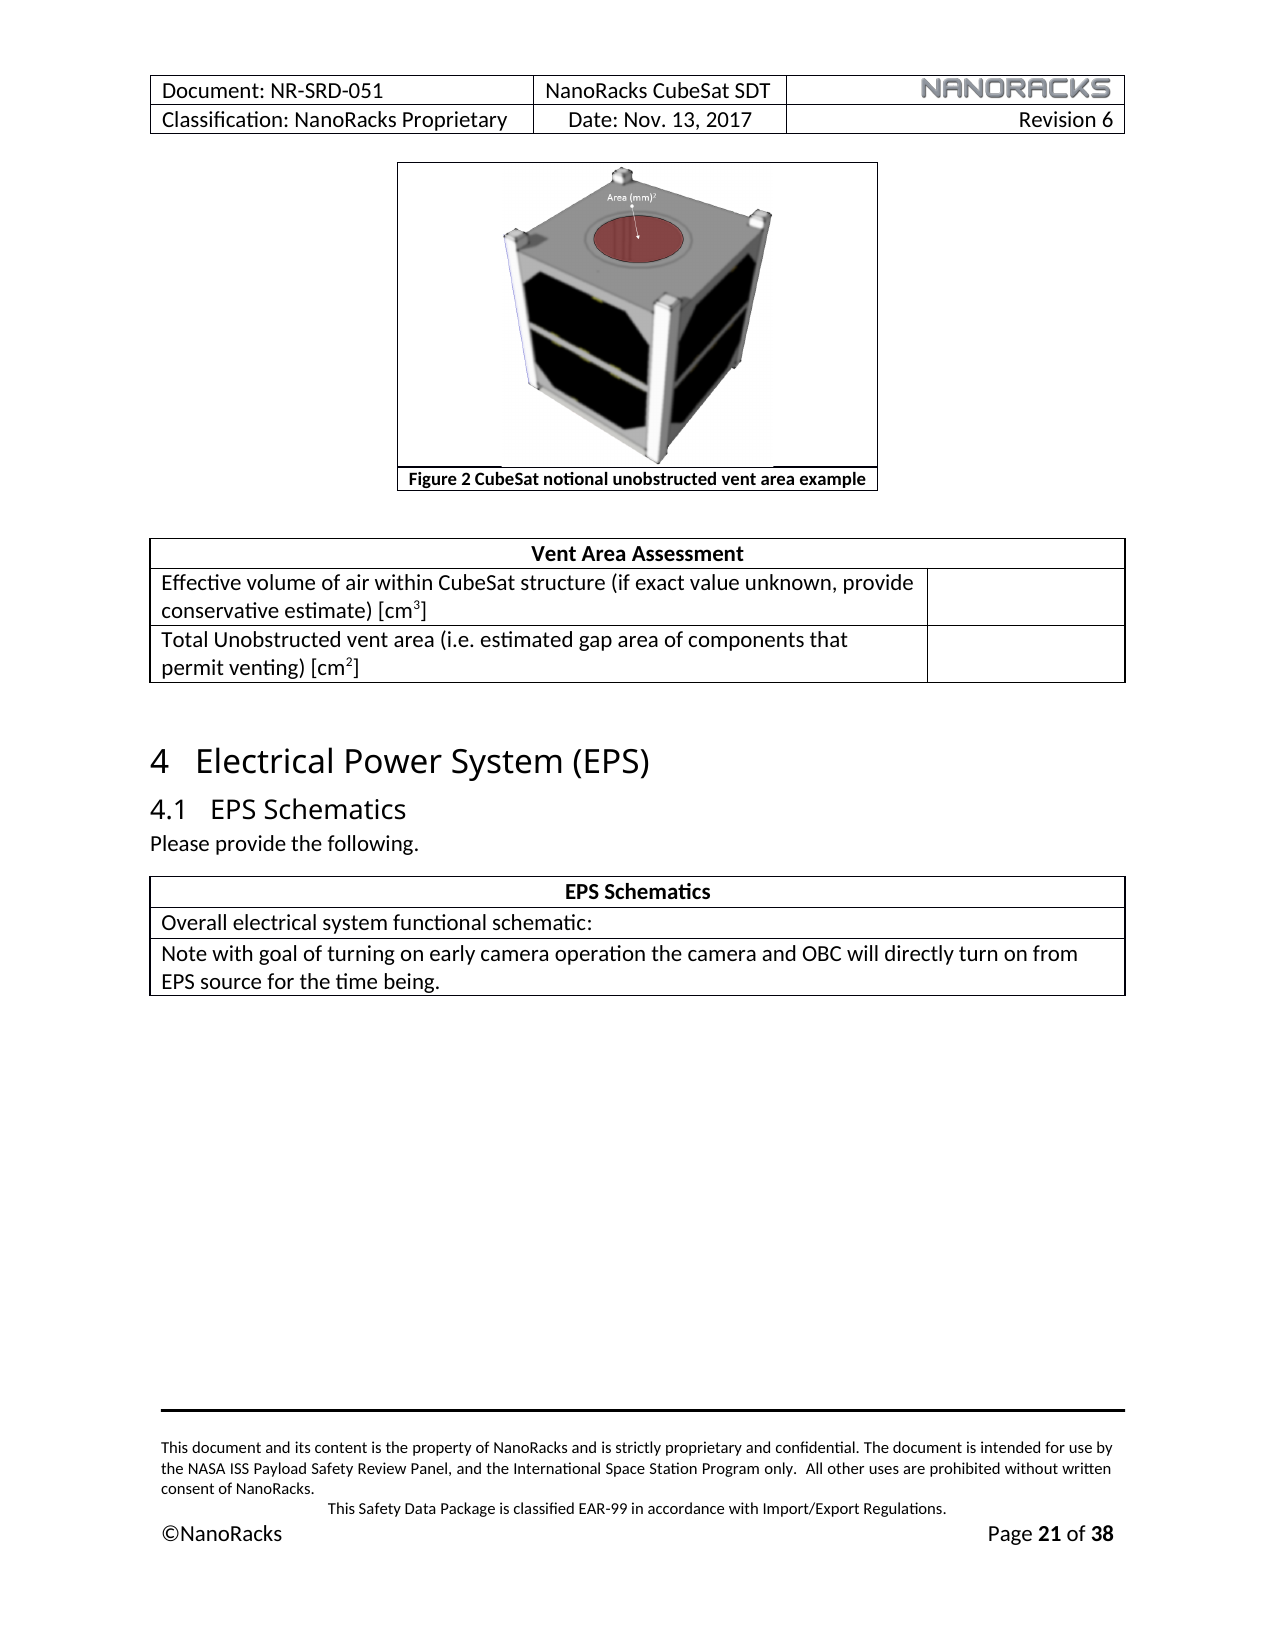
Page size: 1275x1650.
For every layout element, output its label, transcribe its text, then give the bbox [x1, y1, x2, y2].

table_header Vent Area Assessment [151, 539, 1124, 567]
list Please provide the following. [150, 829, 1125, 857]
table_header EPS Schematics [151, 877, 1124, 907]
picture [501, 163, 774, 467]
subtitle Electrical Power System (EPS) [150, 738, 1125, 783]
subtitle EPS Schematics [150, 790, 1125, 827]
table_cell Total Unobstructed vent area (i.e. estimated gap area of components that permit venting) [cm2] [151, 626, 927, 682]
picture [918, 76, 1114, 101]
table_cell [928, 569, 1124, 624]
table_header [398, 163, 501, 466]
table_cell [928, 626, 1124, 682]
table_cell Note with goal of turning on early camera operation the camera and OBC will directly turn on from EPS source for the time being. [151, 939, 1124, 995]
table_cell Overall electrical system functional schematic: [151, 908, 1124, 938]
table_cell Effective volume of air within CubeSat structure (if exact value unknown, provide conservative estimate) [cm3] [151, 569, 927, 624]
table_header [774, 163, 877, 466]
table_cell Figure 2 CubeSat notional unobstructed vent area example [398, 468, 877, 490]
